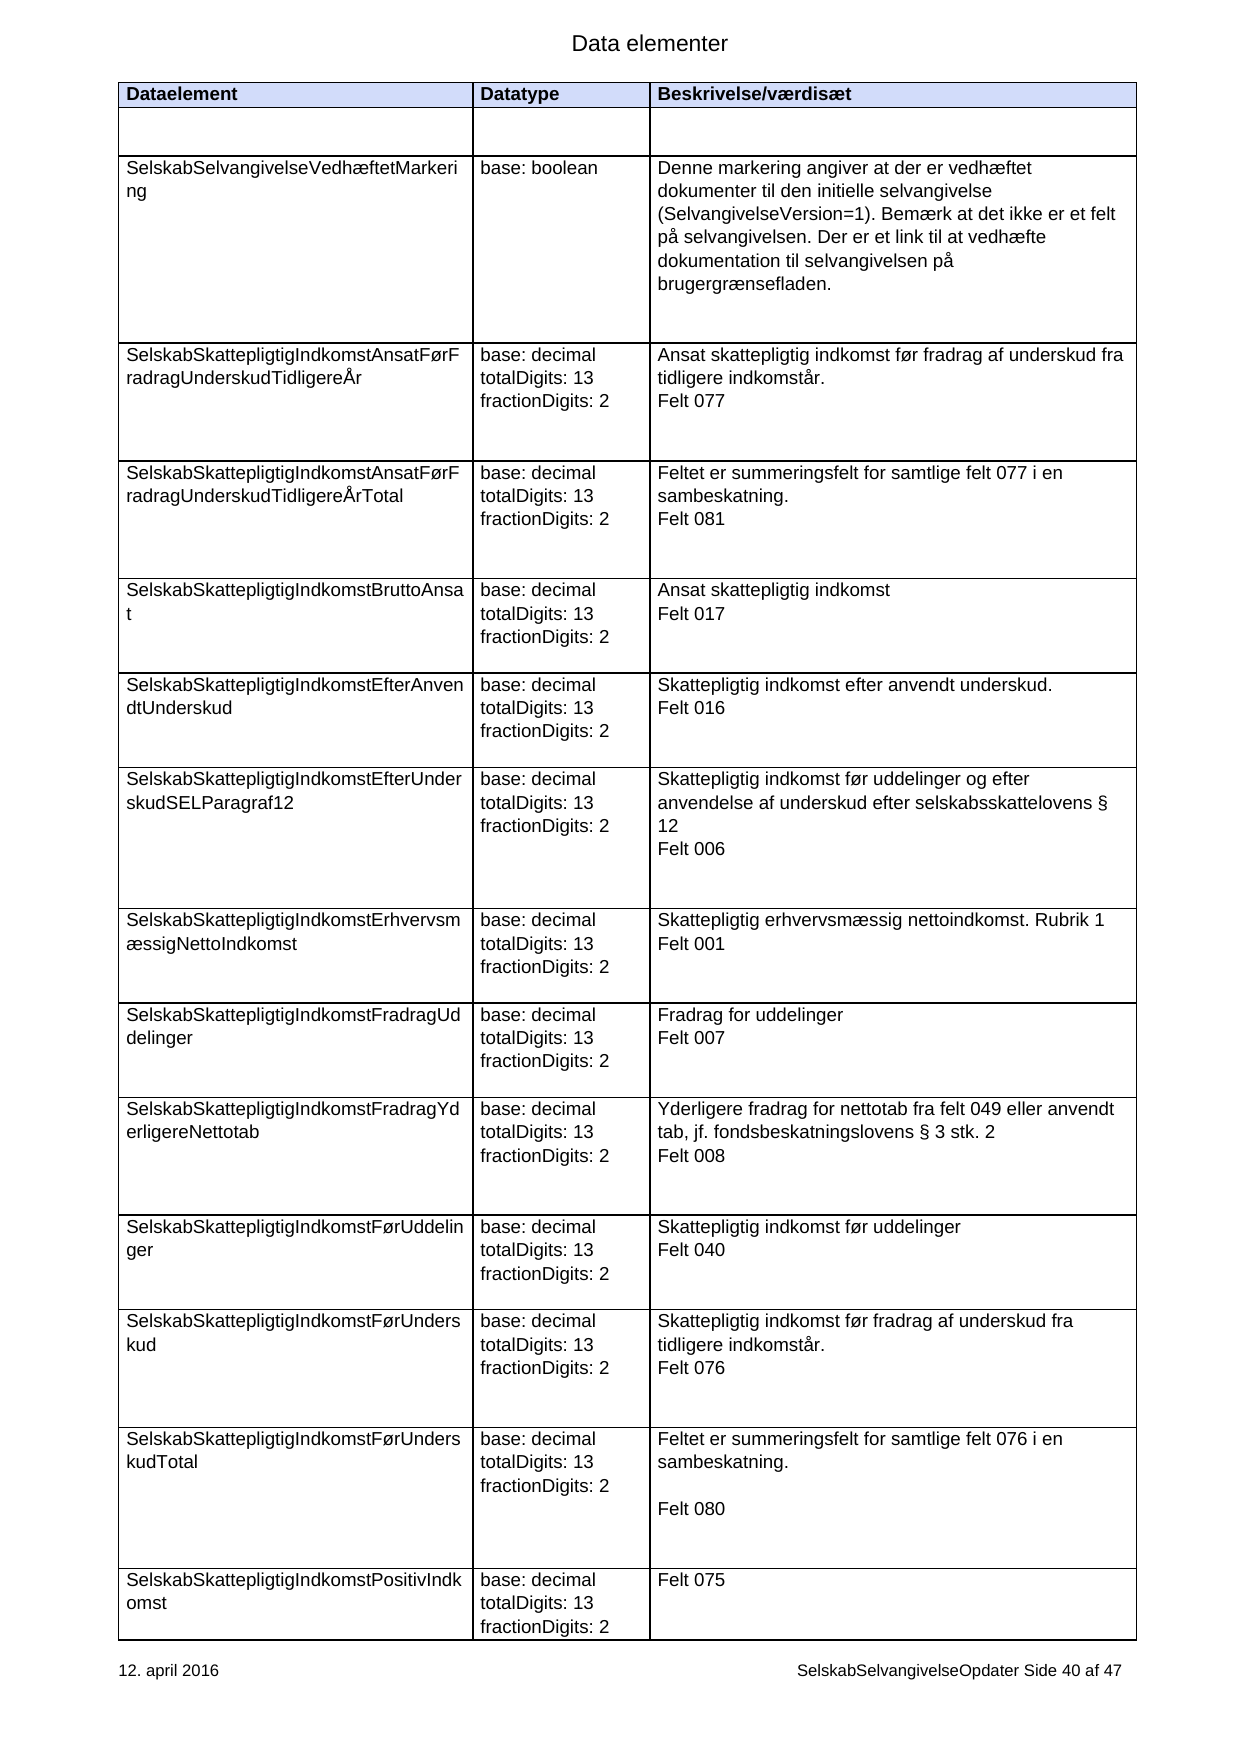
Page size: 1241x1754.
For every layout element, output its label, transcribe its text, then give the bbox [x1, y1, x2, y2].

table_cell SelskabSkattepligtigIndkomstEfterAnvendtUnderskud [119, 674, 472, 767]
table_cell Skattepligtig indkomst før uddelinger og efter anvendelse af underskud efter selskabsskattelovens § 12 Felt 006 [651, 768, 1136, 908]
table_cell Ansat skattepligtig indkomst Felt 017 [651, 579, 1136, 672]
table_cell SelskabSelvangivelseVedhæftetMarkering [119, 157, 472, 342]
table_header Beskrivelse/værdisæt [651, 83, 1136, 107]
table_cell base: decimal totalDigits: 13 fractionDigits: 2 [474, 909, 649, 1002]
table_cell SelskabSkattepligtigIndkomstEfterUnderskudSELParagraf12 [119, 768, 472, 908]
table_cell base: decimal totalDigits: 13 fractionDigits: 2 [474, 579, 649, 672]
table_header Datatype [474, 83, 649, 107]
table_cell Skattepligtig indkomst efter anvendt underskud. Felt 016 [651, 674, 1136, 767]
table_cell base: decimal totalDigits: 13 fractionDigits: 2 [474, 1004, 649, 1097]
table_cell base: decimal totalDigits: 13 fractionDigits: 2 [474, 1569, 649, 1639]
table_cell Skattepligtig indkomst før uddelinger Felt 040 [651, 1216, 1136, 1309]
table_cell SelskabSkattepligtigIndkomstErhvervsmæssigNettoIndkomst [119, 909, 472, 1002]
table_cell SelskabSkattepligtigIndkomstFradragYderligereNettotab [119, 1098, 472, 1214]
table_cell SelskabSkattepligtigIndkomstFørUnderskud [119, 1310, 472, 1426]
table_cell Yderligere fradrag for nettotab fra felt 049 eller anvendt tab, jf. fondsbeskatningslovens § 3 stk. 2 Felt 008 [651, 1098, 1136, 1214]
table_cell SelskabSkattepligtigIndkomstFørUddelinger [119, 1216, 472, 1309]
table_cell base: boolean [474, 157, 649, 342]
table_cell Felt 075 [651, 1569, 1136, 1639]
table_cell SelskabSkattepligtigIndkomstFradragUddelinger [119, 1004, 472, 1097]
table_cell Feltet er summeringsfelt for samtlige felt 076 i en sambeskatning. Felt 080 [651, 1428, 1136, 1567]
table_cell Skattepligtig indkomst før fradrag af underskud fra tidligere indkomstår. Felt 076 [651, 1310, 1136, 1426]
table_cell SelskabSkattepligtigIndkomstAnsatFørFradragUnderskudTidligereÅrTotal [119, 462, 472, 578]
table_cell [474, 108, 649, 155]
table_cell Ansat skattepligtig indkomst før fradrag af underskud fra tidligere indkomstår. Felt 077 [651, 344, 1136, 460]
table_cell base: decimal totalDigits: 13 fractionDigits: 2 [474, 1428, 649, 1567]
table_cell base: decimal totalDigits: 13 fractionDigits: 2 [474, 1098, 649, 1214]
table_cell Feltet er summeringsfelt for samtlige felt 077 i en sambeskatning. Felt 081 [651, 462, 1136, 578]
table_cell SelskabSkattepligtigIndkomstPositivIndkomst [119, 1569, 472, 1639]
table_cell base: decimal totalDigits: 13 fractionDigits: 2 [474, 344, 649, 460]
table_cell Skattepligtig erhvervsmæssig nettoindkomst. Rubrik 1 Felt 001 [651, 909, 1136, 1002]
table_cell base: decimal totalDigits: 13 fractionDigits: 2 [474, 1310, 649, 1426]
table_cell Denne markering angiver at der er vedhæftet dokumenter til den initielle selvangivelse (SelvangivelseVersion=1). Bemærk at det ikke er et felt på selvangivelsen. Der er et link til at vedhæfte dokumentation til selvangivelsen på brugergrænsefladen. [651, 157, 1136, 342]
table_cell SelskabSkattepligtigIndkomstFørUnderskudTotal [119, 1428, 472, 1567]
table_header Dataelement [119, 83, 472, 107]
table_cell Fradrag for uddelinger Felt 007 [651, 1004, 1136, 1097]
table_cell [119, 108, 472, 155]
table_cell SelskabSkattepligtigIndkomstBruttoAnsat [119, 579, 472, 672]
table_cell base: decimal totalDigits: 13 fractionDigits: 2 [474, 674, 649, 767]
table_cell base: decimal totalDigits: 13 fractionDigits: 2 [474, 462, 649, 578]
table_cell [651, 108, 1136, 155]
table_cell base: decimal totalDigits: 13 fractionDigits: 2 [474, 768, 649, 908]
table_cell SelskabSkattepligtigIndkomstAnsatFørFradragUnderskudTidligereÅr [119, 344, 472, 460]
table_cell base: decimal totalDigits: 13 fractionDigits: 2 [474, 1216, 649, 1309]
